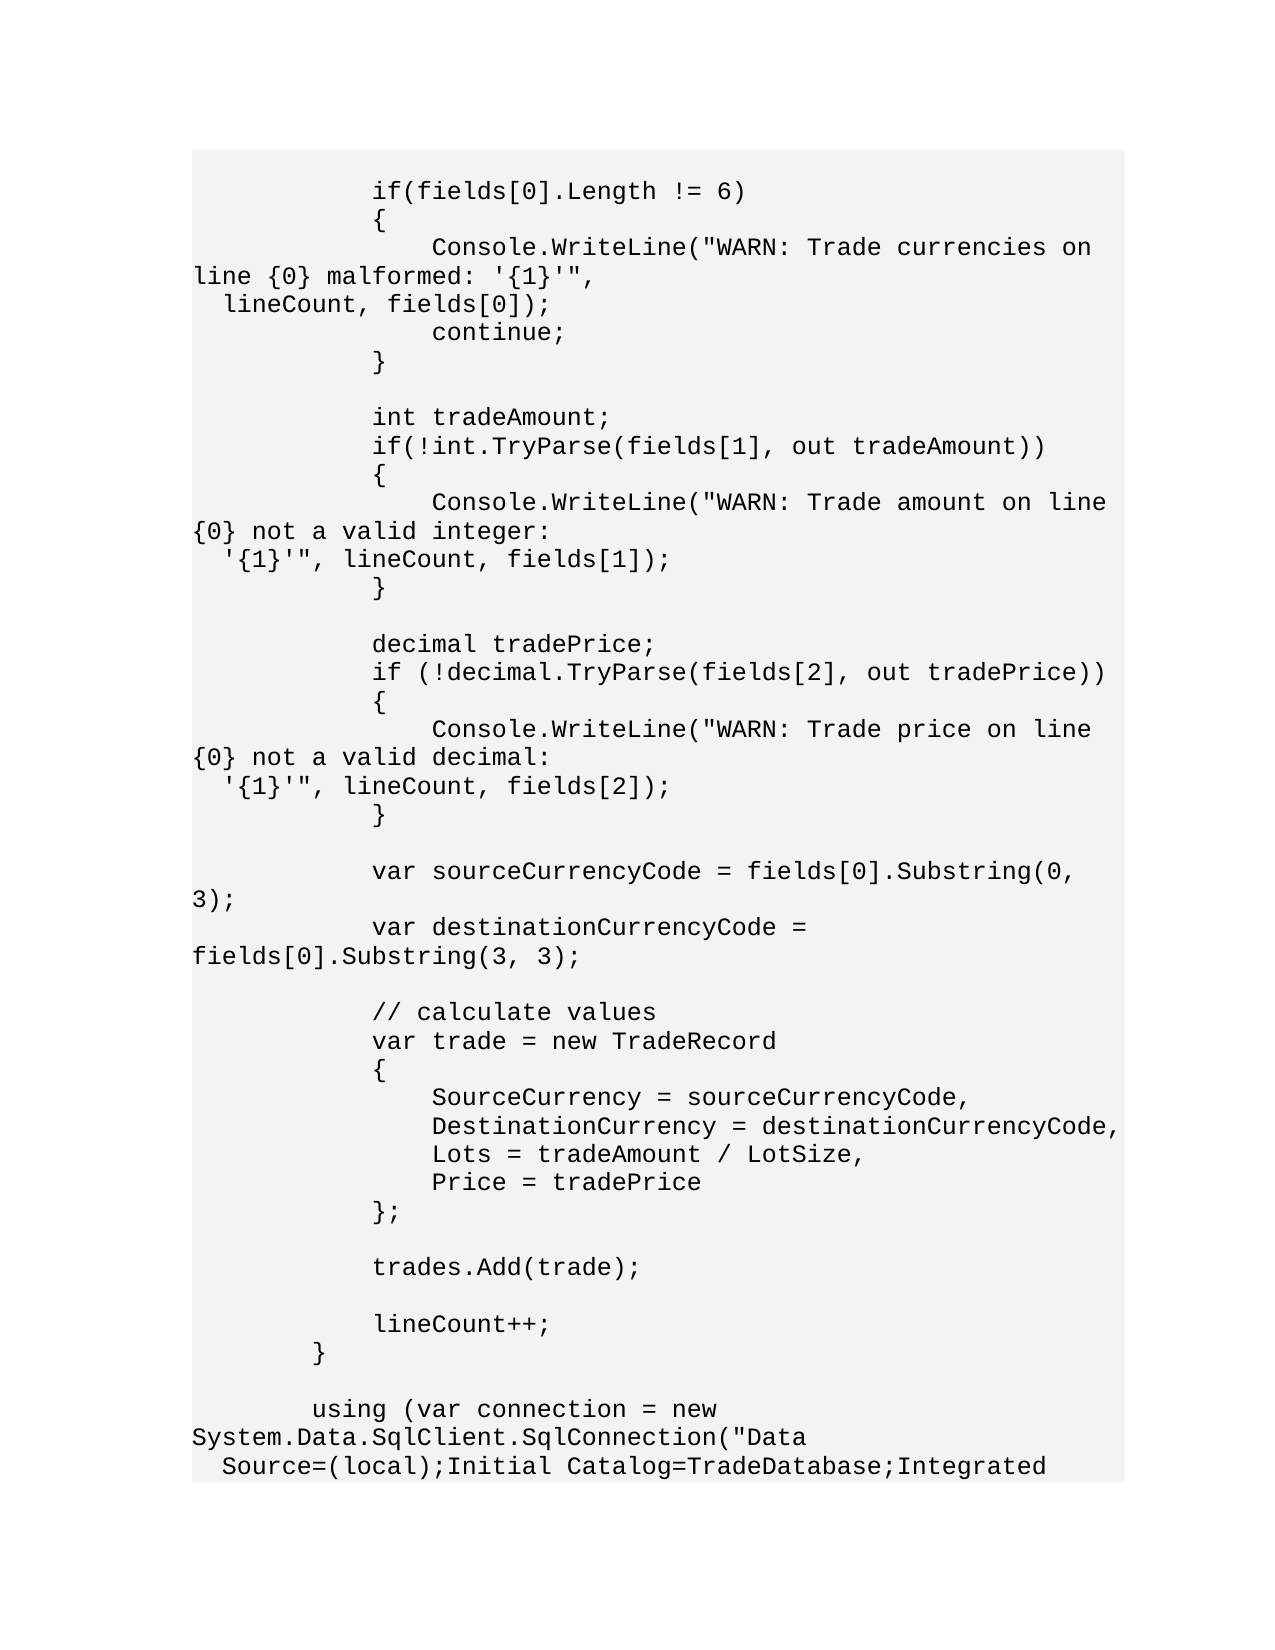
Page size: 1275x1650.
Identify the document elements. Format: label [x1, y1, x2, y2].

text [192, 150, 1125, 1482]
